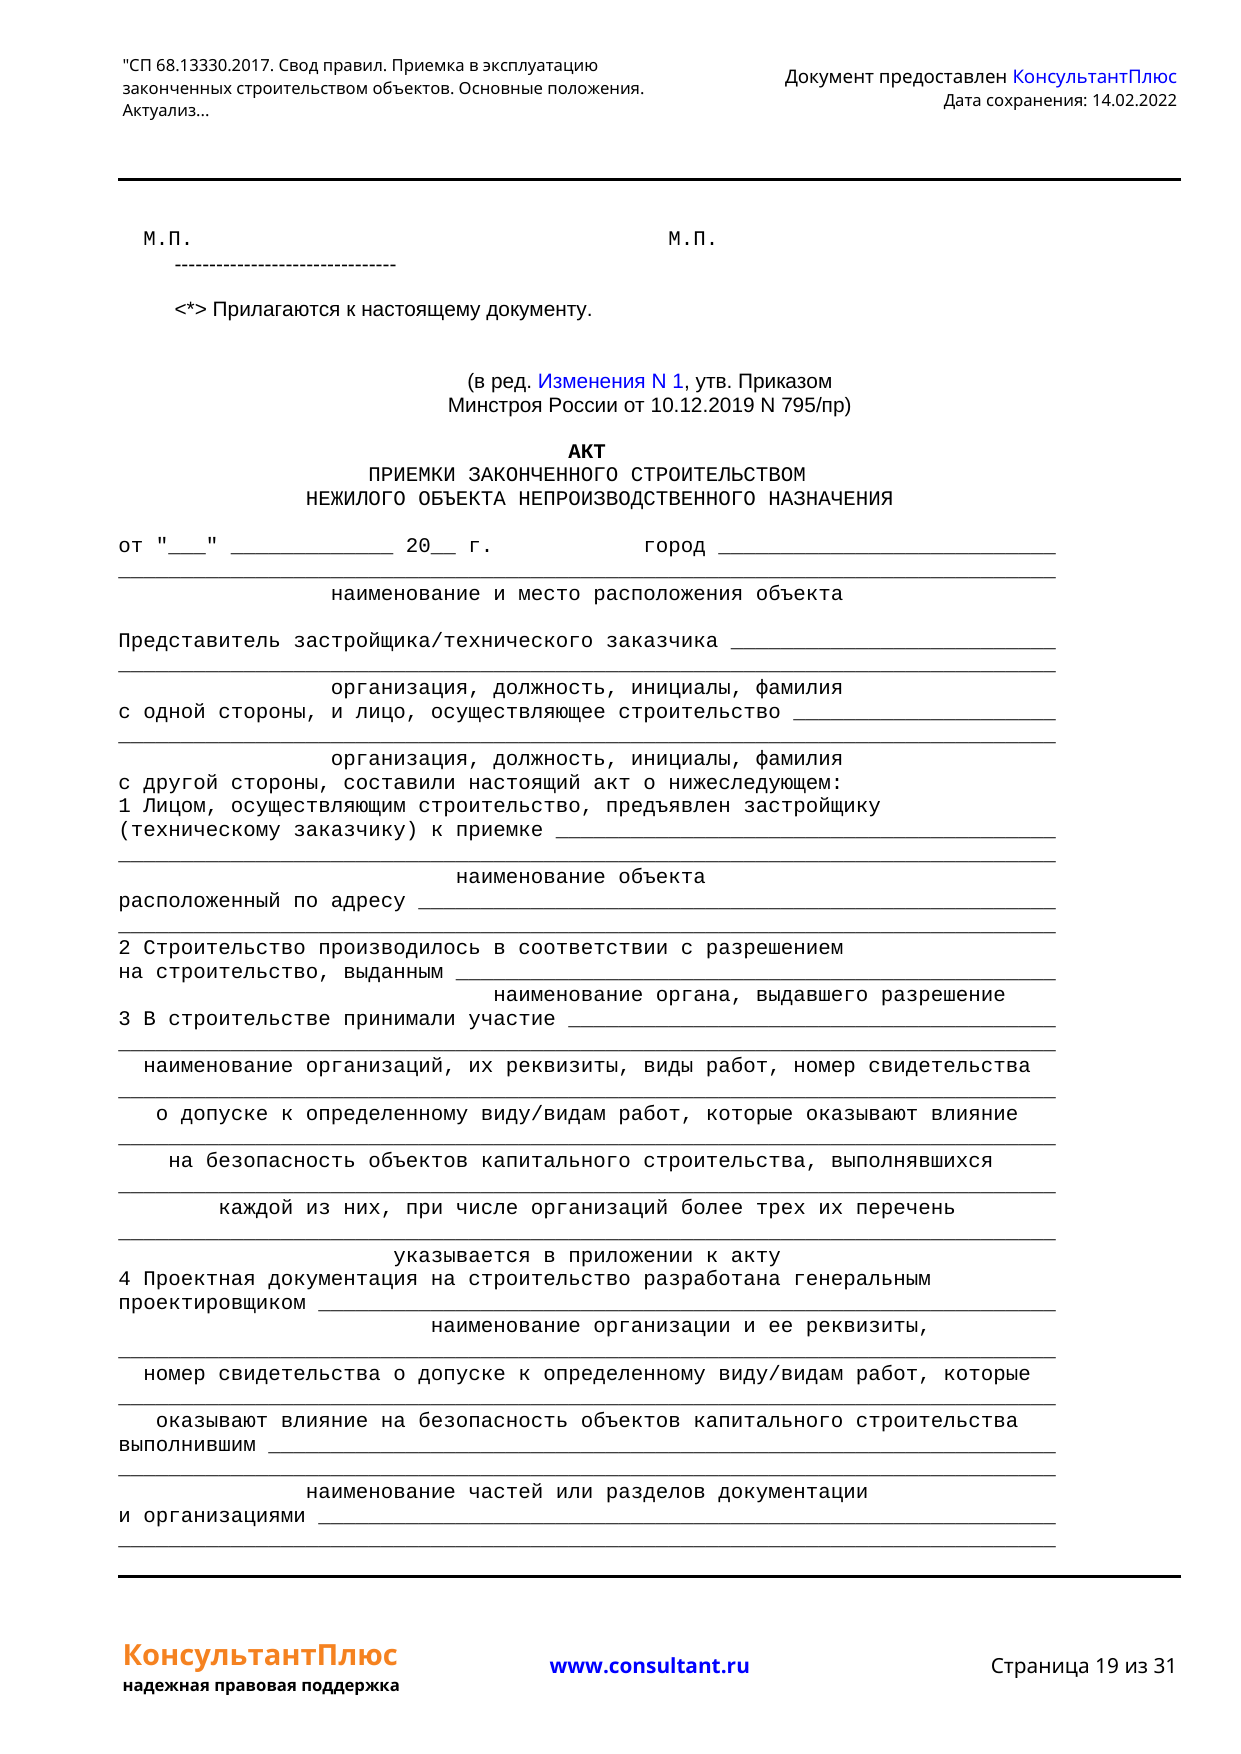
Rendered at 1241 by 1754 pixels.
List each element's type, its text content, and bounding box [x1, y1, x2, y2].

text 3 В строительстве принимали участие _______________________________________ [118, 1008, 1181, 1032]
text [118, 1528, 1181, 1552]
text ___________________________________________________________________________ [118, 559, 1181, 582]
text наименование органа, выдавшего разрешение [118, 984, 1181, 1008]
text номер свидетельства о допуске к определенному виду/видам работ, которые [118, 1363, 1181, 1386]
text 2 Строительство производилось в соответствии с разрешением [118, 937, 1181, 961]
text ___________________________________________________________________________ [118, 1386, 1181, 1410]
text наименование частей или разделов документации [118, 1481, 1181, 1505]
text ___________________________________________________________________________ [118, 1079, 1181, 1103]
text организация, должность, инициалы, фамилия [118, 677, 1181, 701]
text 4 Проектная документация на строительство разработана генеральным [118, 1268, 1181, 1292]
text наименование организации и ее реквизиты, [118, 1316, 1181, 1339]
text М.П. М.П. [118, 228, 1181, 252]
text на безопасность объектов капитального строительства, выполнявшихся [118, 1150, 1181, 1174]
text ___________________________________________________________________________ [118, 1221, 1181, 1244]
text проектировщиком ___________________________________________________________ [118, 1292, 1181, 1316]
text ___________________________________________________________________________ [118, 1457, 1181, 1481]
text ___________________________________________________________________________ [118, 843, 1181, 866]
text ___________________________________________________________________________ [118, 1339, 1181, 1363]
text -------------------------------- [118, 252, 1181, 276]
text на строительство, выданным ________________________________________________ [118, 961, 1181, 984]
text наименование организаций, их реквизиты, виды работ, номер свидетельства [118, 1055, 1181, 1079]
text НЕЖИЛОГО ОБЪЕКТА НЕПРОИЗВОДСТВЕННОГО НАЗНАЧЕНИЯ [118, 488, 1181, 512]
text с другой стороны, составили настоящий акт о нижеследующем: [118, 772, 1181, 795]
text ___________________________________________________________________________ [118, 653, 1181, 677]
text оказывают влияние на безопасность объектов капитального строительства [118, 1410, 1181, 1434]
text указывается в приложении к акту [118, 1244, 1181, 1268]
text и организациями ___________________________________________________________ [118, 1505, 1181, 1528]
text Представитель застройщика/технического заказчика __________________________ [118, 630, 1181, 653]
text 1 Лицом, осуществляющим строительство, предъявлен застройщику [118, 795, 1181, 819]
text ___________________________________________________________________________ [118, 1032, 1181, 1055]
text выполнившим _______________________________________________________________ [118, 1434, 1181, 1457]
text от "___" _____________ 20__ г. город ___________________________ [118, 535, 1181, 559]
text ___________________________________________________________________________ [118, 913, 1181, 937]
text каждой из них, при числе организаций более трех их перечень [118, 1197, 1181, 1221]
text организация, должность, инициалы, фамилия [118, 748, 1181, 772]
text ПРИЕМКИ ЗАКОНЧЕННОГО СТРОИТЕЛЬСТВОМ [118, 464, 1181, 488]
text (техническому заказчику) к приемке ________________________________________ [118, 819, 1181, 843]
text наименование объекта [118, 866, 1181, 890]
text ___________________________________________________________________________ [118, 1126, 1181, 1150]
text АКТ [118, 441, 1181, 464]
text расположенный по адресу ___________________________________________________ [118, 890, 1181, 913]
text наименование и место расположения объекта [118, 582, 1181, 606]
text Минстроя России от 10.12.2019 N 795/пр) [118, 393, 1181, 417]
text ___________________________________________________________________________ [118, 724, 1181, 748]
text (в ред. Изменения N 1, утв. Приказом [118, 369, 1181, 393]
text с одной стороны, и лицо, осуществляющее строительство _____________________ [118, 701, 1181, 724]
text ___________________________________________________________________________ [118, 1174, 1181, 1197]
text о допуске к определенному виду/видам работ, которые оказывают влияние [118, 1103, 1181, 1126]
text <*> Прилагаются к настоящему документу. [118, 297, 1181, 321]
